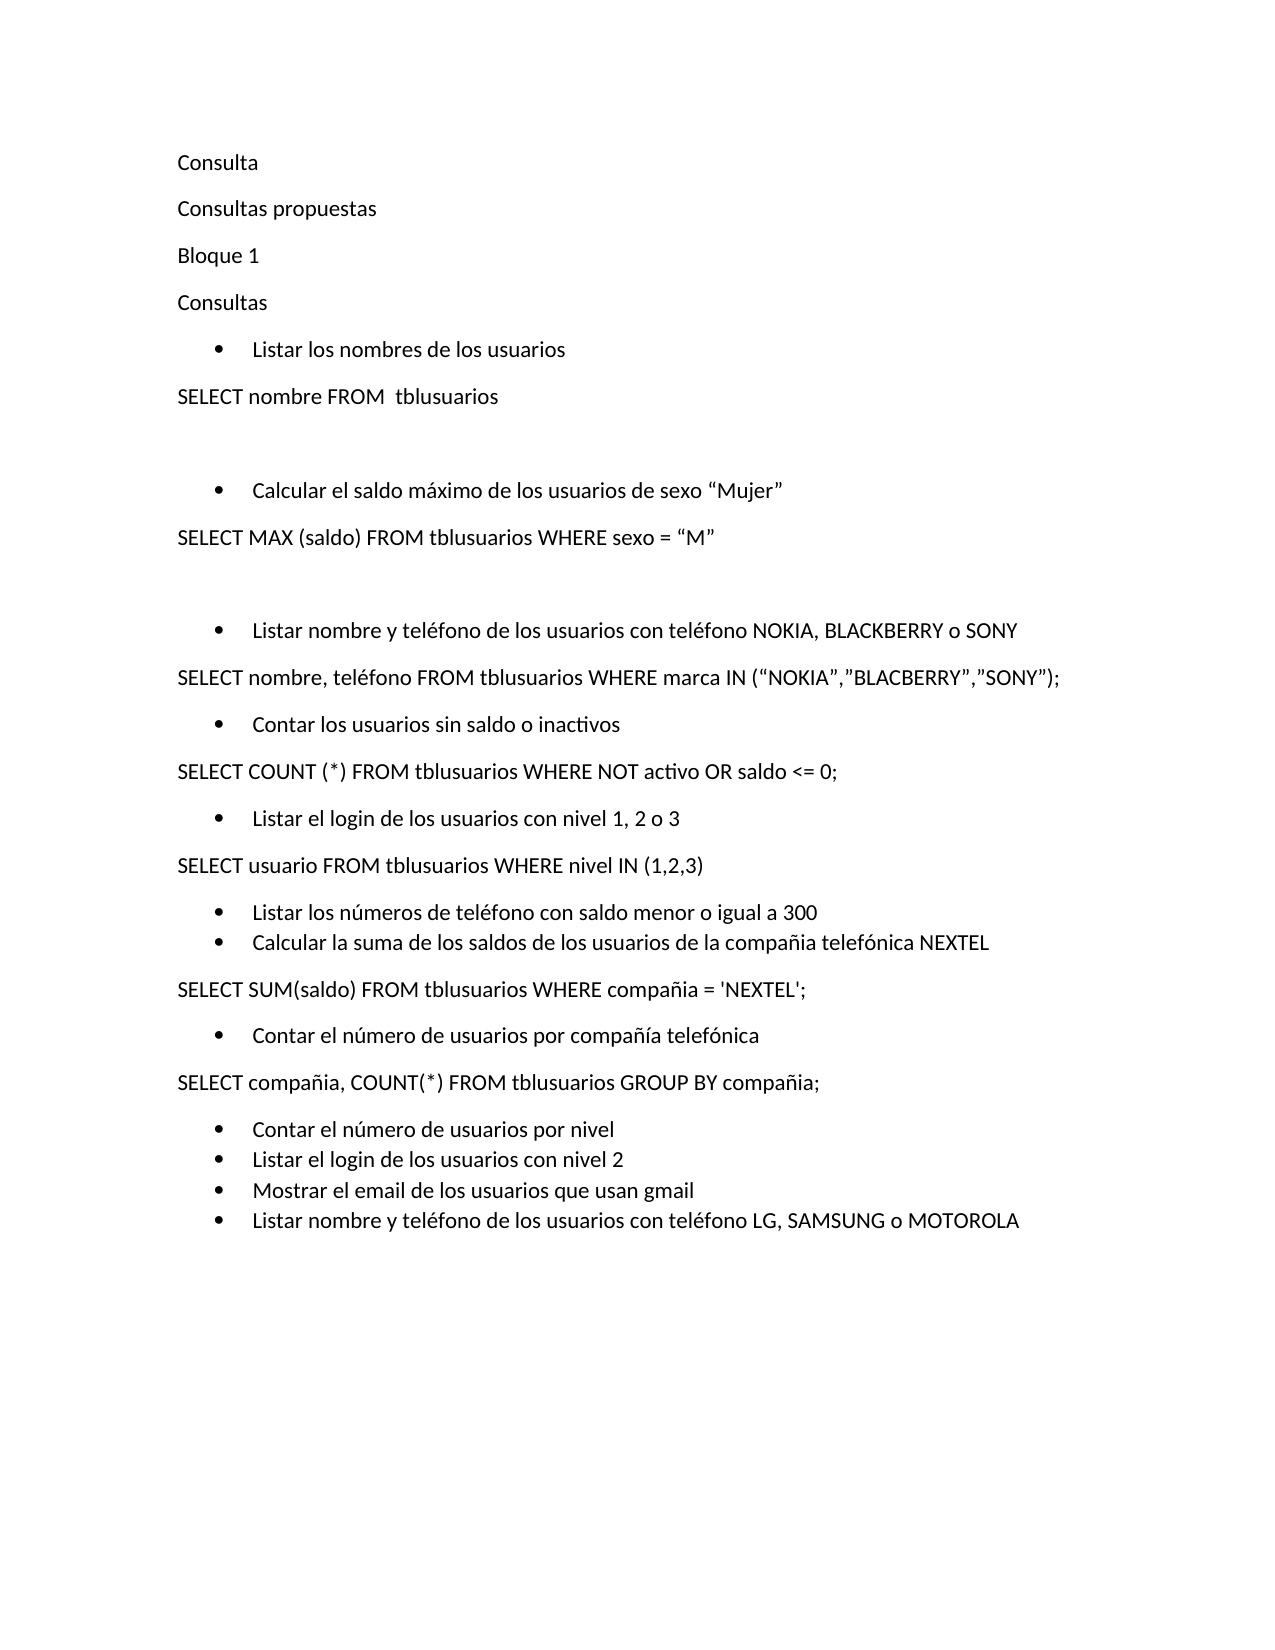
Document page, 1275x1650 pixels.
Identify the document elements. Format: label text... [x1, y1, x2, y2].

list Contar el número de usuarios por compañía telefónica [215, 1022, 1098, 1049]
list Calcular el saldo máximo de los usuarios de sexo “Mujer” [215, 476, 1098, 504]
list Listar los nombres de los usuarios [215, 335, 1098, 363]
text Bloque 1 [177, 241, 1098, 269]
list Listar nombre y teléfono de los usuarios con teléfono NOKIA, BLACKBERRY o SONY [215, 616, 1098, 644]
text Consultas [177, 288, 1098, 316]
text SELECT COUNT (*) FROM tblusuarios WHERE NOT activo OR saldo <= 0; [177, 757, 1098, 785]
text SELECT nombre FROM tblusuarios [177, 382, 1098, 410]
text SELECT MAX (saldo) FROM tblusuarios WHERE sexo = “M” [177, 523, 1098, 551]
list Contar los usuarios sin saldo o inactivos [215, 710, 1098, 738]
list Calcular la suma de los saldos de los usuarios de la compañia telefónica NEXTEL [215, 928, 1098, 956]
list Listar el login de los usuarios con nivel 1, 2 o 3 [215, 804, 1098, 832]
list Listar nombre y teléfono de los usuarios con teléfono LG, SAMSUNG o MOTOROLA [215, 1206, 1098, 1234]
list Contar el número de usuarios por nivel [215, 1115, 1098, 1143]
list Listar los números de teléfono con saldo menor o igual a 300 [215, 898, 1098, 926]
list Listar el login de los usuarios con nivel 2 [215, 1146, 1098, 1173]
text SELECT usuario FROM tblusuarios WHERE nivel IN (1,2,3) [177, 851, 1098, 879]
text Consulta [177, 148, 1098, 176]
text SELECT compañia, COUNT(*) FROM tblusuarios GROUP BY compañia; [177, 1068, 1098, 1096]
text SELECT SUM(saldo) FROM tblusuarios WHERE compañia = 'NEXTEL'; [177, 975, 1098, 1003]
text SELECT nombre, teléfono FROM tblusuarios WHERE marca IN (“NOKIA”,”BLACBERRY”,”SONY”); [177, 663, 1098, 691]
list Mostrar el email de los usuarios que usan gmail [215, 1176, 1098, 1204]
text Consultas propuestas [177, 194, 1098, 222]
